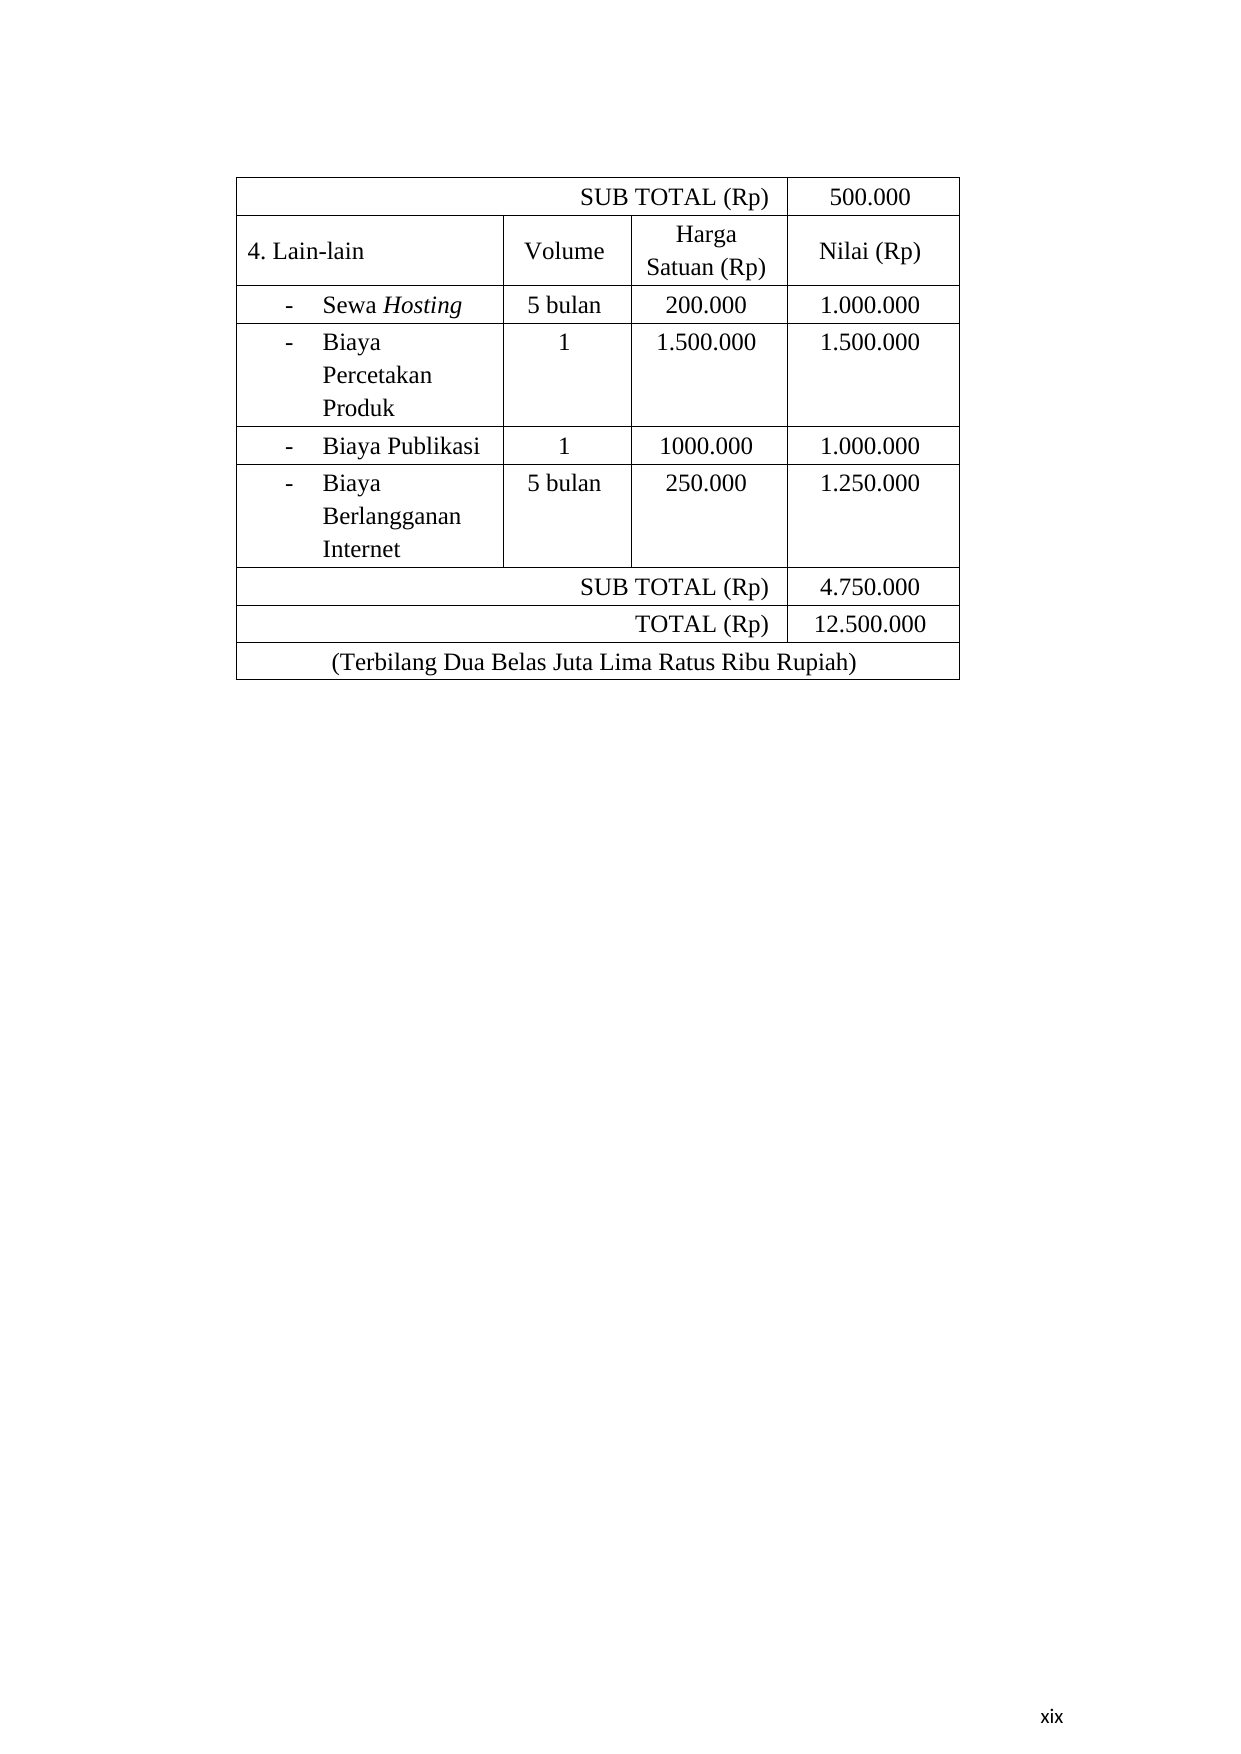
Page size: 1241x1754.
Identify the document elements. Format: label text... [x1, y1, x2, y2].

table_cell TOTAL (Rp) [237, 606, 787, 642]
table_cell 4. Lain-lain [237, 216, 503, 285]
table_cell SUB TOTAL (Rp) [237, 568, 787, 604]
table_cell Biaya Publikasi [237, 427, 503, 464]
table_cell 500.000 [788, 178, 959, 214]
table_cell 1 [504, 427, 631, 464]
table_cell Harga Satuan (Rp) [632, 216, 787, 285]
table_cell 12.500.000 [788, 606, 959, 642]
table_cell 5 bulan [504, 286, 631, 322]
table_cell 1.000.000 [788, 427, 959, 464]
table_cell 1.250.000 [788, 465, 959, 567]
table_cell Biaya Percetakan Produk [237, 324, 503, 426]
table_cell 1.500.000 [632, 324, 787, 426]
table_cell Sewa Hosting [237, 286, 503, 322]
table_cell Volume [504, 216, 631, 285]
table_cell 1000.000 [632, 427, 787, 464]
table_cell (Terbilang Dua Belas Juta Lima Ratus Ribu Rupiah) [237, 643, 959, 679]
table_cell Nilai (Rp) [788, 216, 959, 285]
table_cell Biaya Berlangganan Internet [237, 465, 503, 567]
table_cell 1.500.000 [788, 324, 959, 426]
table_cell 200.000 [632, 286, 787, 322]
table_cell 1.000.000 [788, 286, 959, 322]
table_cell SUB TOTAL (Rp) [237, 178, 787, 214]
table_cell 1 [504, 324, 631, 426]
table_cell 250.000 [632, 465, 787, 567]
table_cell 5 bulan [504, 465, 631, 567]
table_cell 4.750.000 [788, 568, 959, 604]
